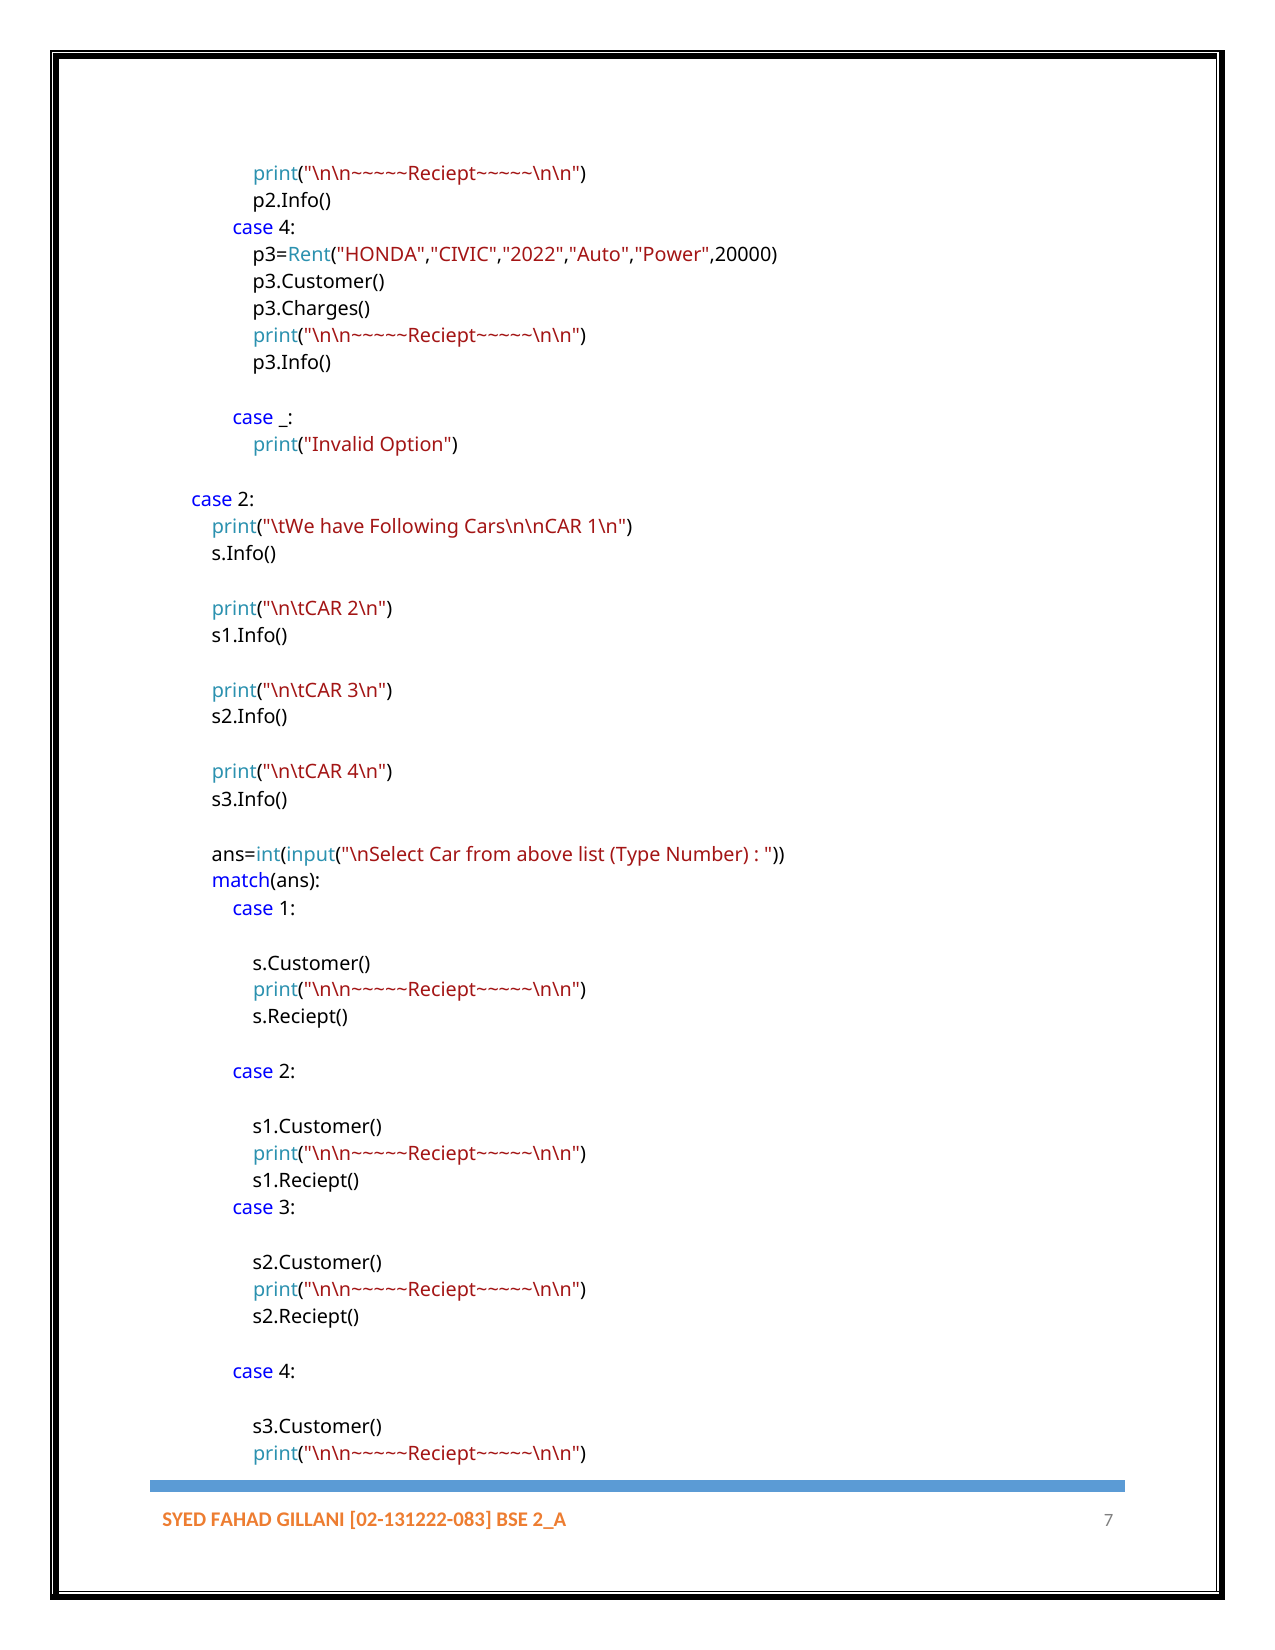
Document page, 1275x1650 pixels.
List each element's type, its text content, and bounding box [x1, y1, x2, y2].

text s1.Customer() [150, 1113, 1125, 1140]
text print("\n\tCAR 3\n") [150, 676, 1125, 703]
text match(ans): [150, 867, 1125, 894]
text s1.Reciept() [150, 1167, 1125, 1194]
text s2.Info() [150, 703, 1125, 730]
text p3.Customer() [150, 267, 1125, 294]
text s2.Reciept() [150, 1303, 1125, 1329]
text print("\n\n~~~~~Reciept~~~~~\n\n") [150, 976, 1125, 1003]
text case _: [150, 403, 1125, 430]
text case 4: [150, 1358, 1125, 1384]
text s.Customer() [150, 949, 1125, 976]
text case 2: [150, 1058, 1125, 1085]
text print("\n\n~~~~~Reciept~~~~~\n\n") [150, 1276, 1125, 1303]
text s3.Info() [150, 785, 1125, 812]
text ans=int(input("\nSelect Car from above list (Type Number) : ")) [150, 840, 1125, 867]
text s.Info() [150, 539, 1125, 566]
text print("\n\n~~~~~Reciept~~~~~\n\n") [150, 1140, 1125, 1167]
text print("\tWe have Following Cars\n\nCAR 1\n") [150, 512, 1125, 539]
text print("\n\n~~~~~Reciept~~~~~\n\n") [150, 159, 1125, 186]
text s3.Customer() [150, 1413, 1125, 1439]
text case 2: [150, 485, 1125, 512]
text s1.Info() [150, 621, 1125, 648]
text print("Invalid Option") [150, 430, 1125, 457]
text case 4: [150, 213, 1125, 240]
text print("\n\tCAR 2\n") [150, 594, 1125, 621]
text p3.Info() [150, 348, 1125, 375]
text p3=Rent("HONDA","CIVIC","2022","Auto","Power",20000) [150, 240, 1125, 267]
text p2.Info() [150, 186, 1125, 213]
text s.Reciept() [150, 1003, 1125, 1030]
text print("\n\n~~~~~Reciept~~~~~\n\n") [150, 1439, 1125, 1467]
text case 1: [150, 894, 1125, 921]
text s2.Customer() [150, 1249, 1125, 1276]
text print("\n\tCAR 4\n") [150, 758, 1125, 785]
text print("\n\n~~~~~Reciept~~~~~\n\n") [150, 321, 1125, 348]
text case 3: [150, 1194, 1125, 1221]
text p3.Charges() [150, 294, 1125, 321]
